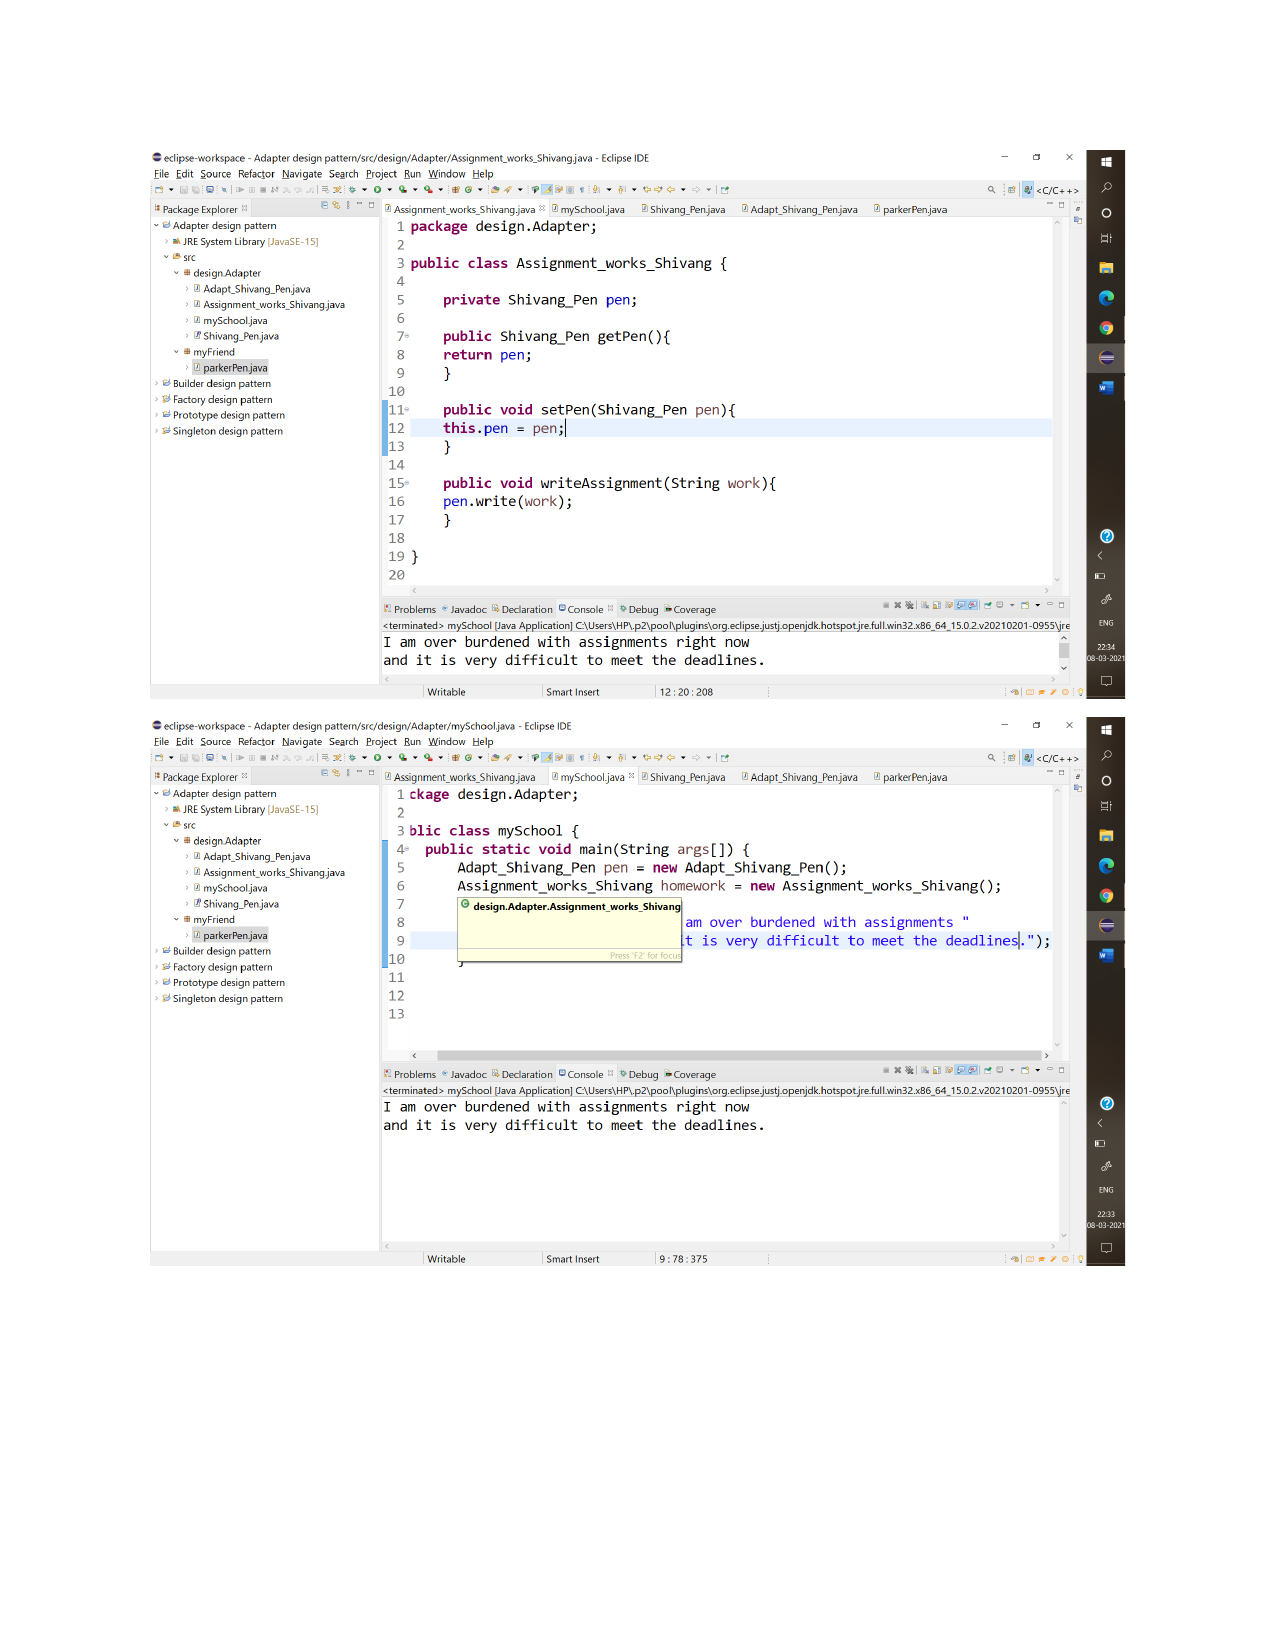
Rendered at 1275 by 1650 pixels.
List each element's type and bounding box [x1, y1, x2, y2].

picture [150, 150, 1125, 699]
picture [150, 717, 1125, 1266]
